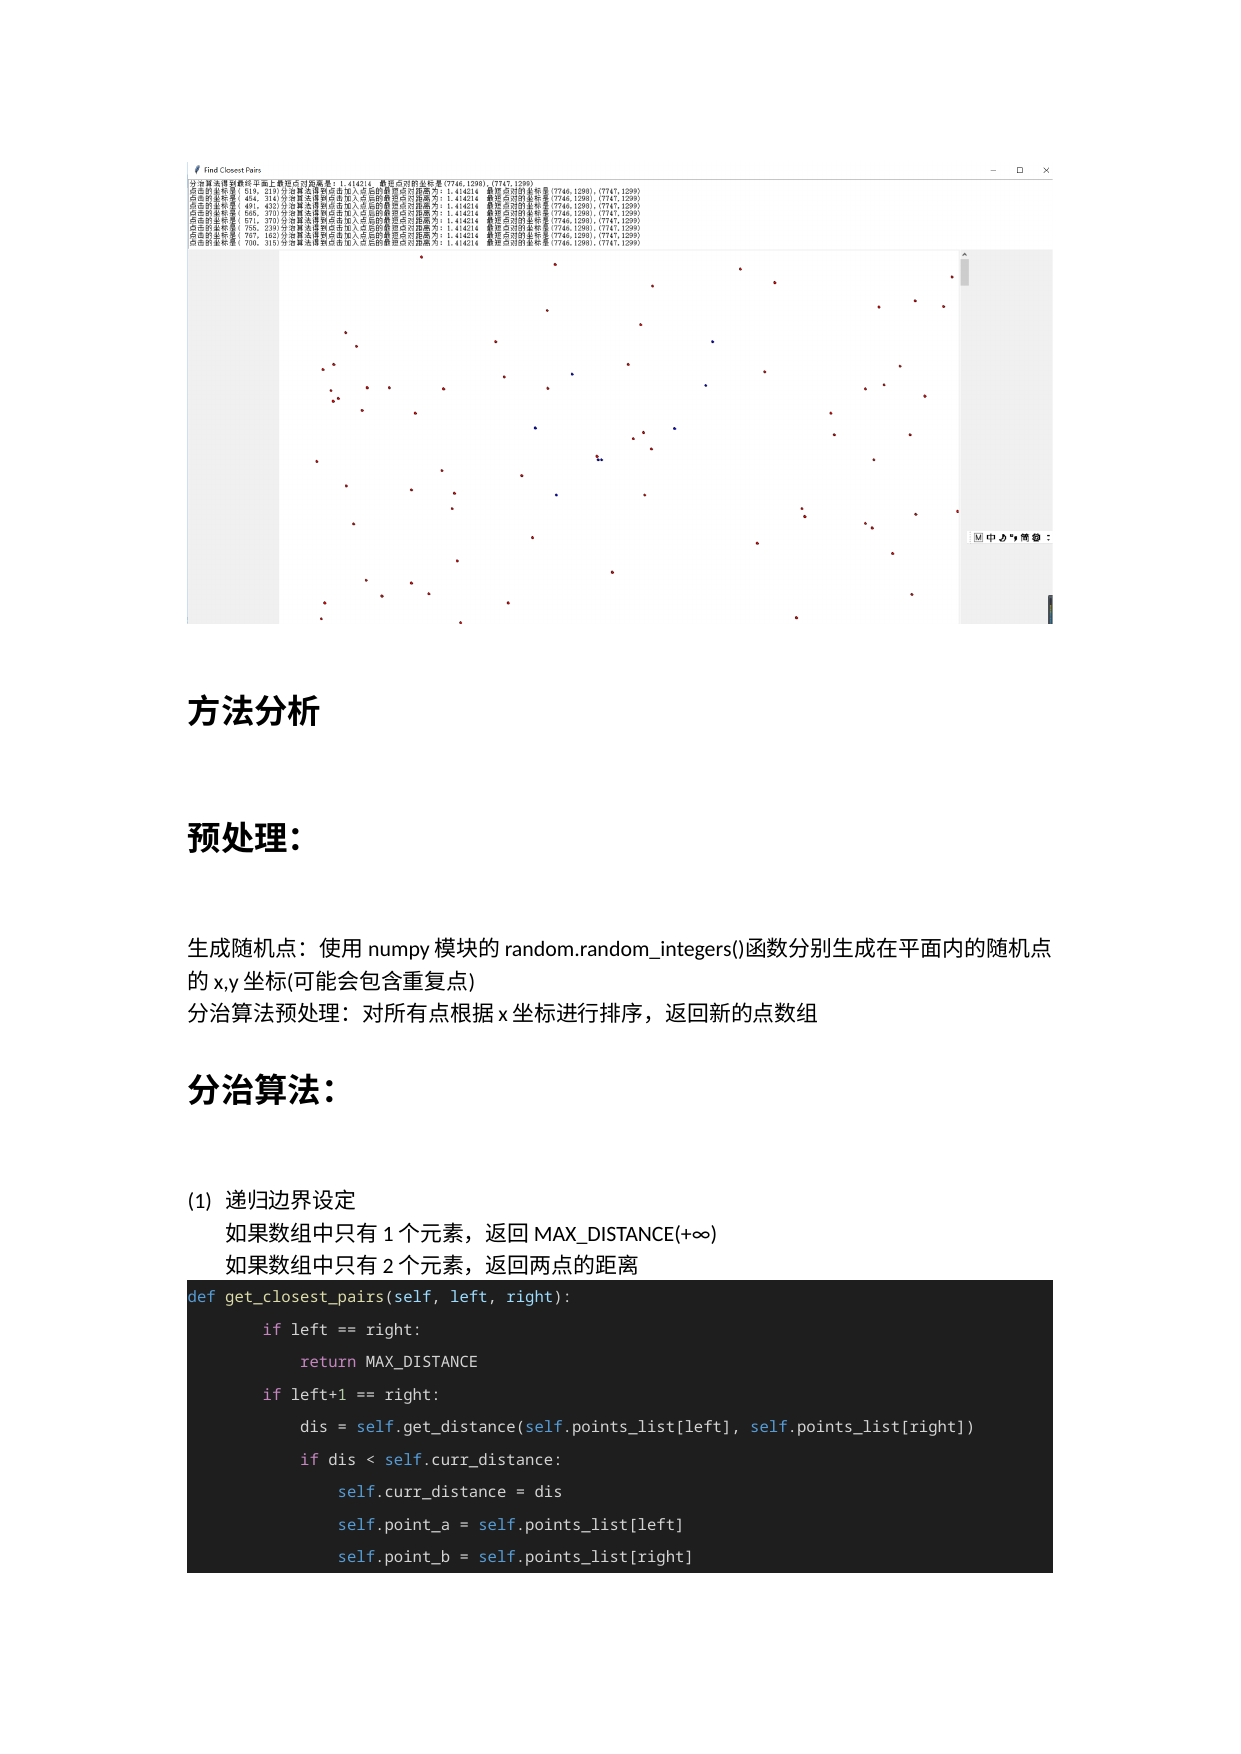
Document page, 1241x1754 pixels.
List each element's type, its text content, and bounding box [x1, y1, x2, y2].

text 生成随机点：使用numpy模块的random.random_integers()函数分别生成在平面内的随机点的x,y坐标(可能会包含重复点) [187, 931, 1053, 996]
text if dis < self.curr_distance: [187, 1443, 1053, 1475]
list 如果数组中只有2个元素，返回两点的距离 [225, 1248, 1053, 1280]
text self.curr_distance = dis [187, 1475, 1053, 1508]
text 分治算法预处理：对所有点根据x坐标进行排序，返回新的点数组 [187, 996, 1053, 1028]
subtitle 预处理： [187, 804, 1053, 869]
subtitle 分治算法： [187, 1056, 1053, 1121]
text self.point_a = self.points_list[left] [187, 1508, 1053, 1540]
picture [187, 162, 1053, 624]
list 如果数组中只有1个元素，返回MAX_DISTANCE(+∞) [225, 1215, 1053, 1248]
text dis = self.get_distance(self.points_list[left], self.points_list[right]) [187, 1410, 1053, 1443]
text self.point_b = self.points_list[right] [187, 1540, 1053, 1573]
list 递归边界设定 [187, 1183, 1053, 1215]
subtitle 方法分析 [187, 677, 1053, 742]
text return MAX_DISTANCE [187, 1345, 1053, 1378]
text if left == right: [187, 1313, 1053, 1345]
text if left+1 == right: [187, 1378, 1053, 1410]
text def get_closest_pairs(self, left, right): [187, 1280, 1053, 1313]
